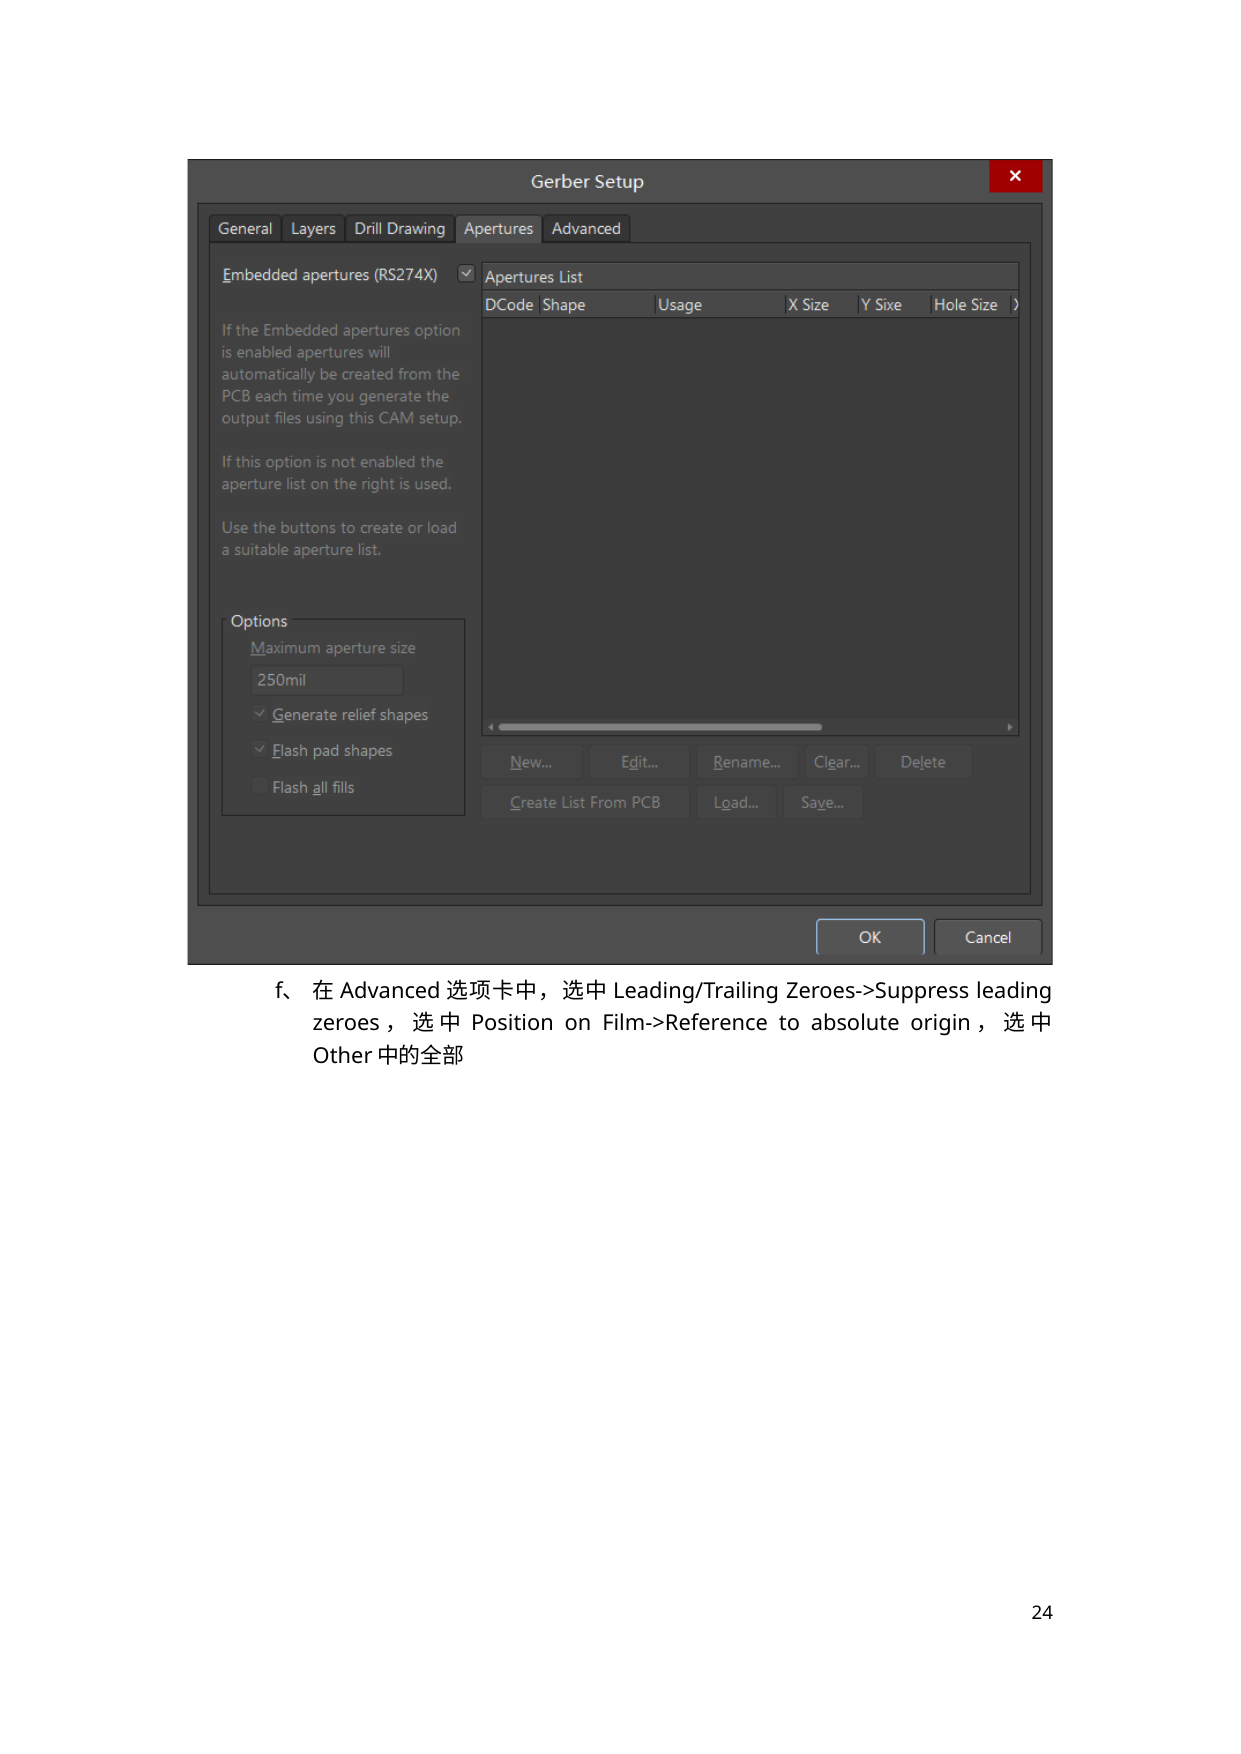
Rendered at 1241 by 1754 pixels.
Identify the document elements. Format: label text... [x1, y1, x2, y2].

picture [187, 159, 1053, 965]
list 在Advanced选项卡中，选中Leading/Trailing Zeroes->Suppress leading zeroes，选中Position on Film->Reference to absolute origin，选中Other中的全部 [275, 972, 1053, 1070]
